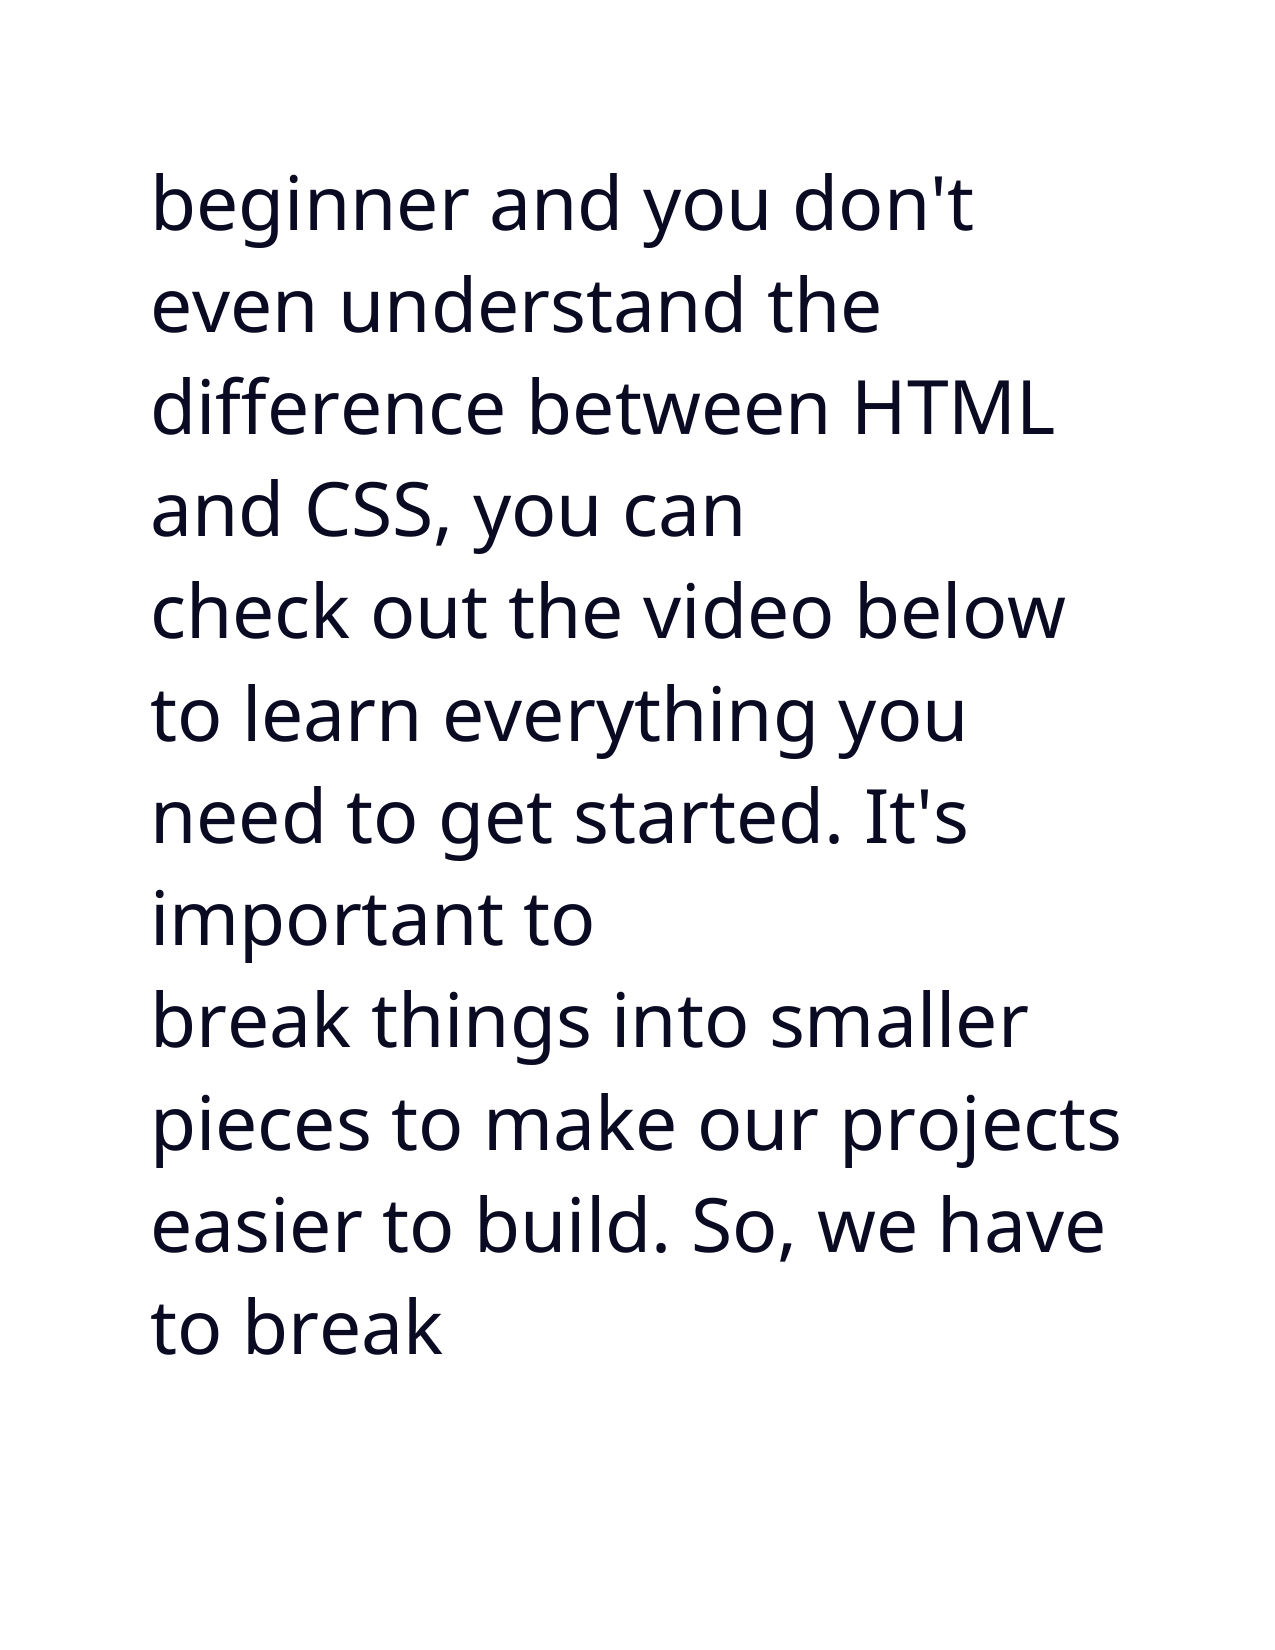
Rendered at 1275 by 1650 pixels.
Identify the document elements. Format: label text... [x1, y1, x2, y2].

text beginner and you don't even understand the difference between HTML and CSS, you can [150, 150, 1125, 559]
text break things into smaller pieces to make our projects easier to build. So, we have to break [150, 967, 1125, 1376]
text check out the video below to learn everything you need to get started. It's important to [150, 559, 1125, 967]
